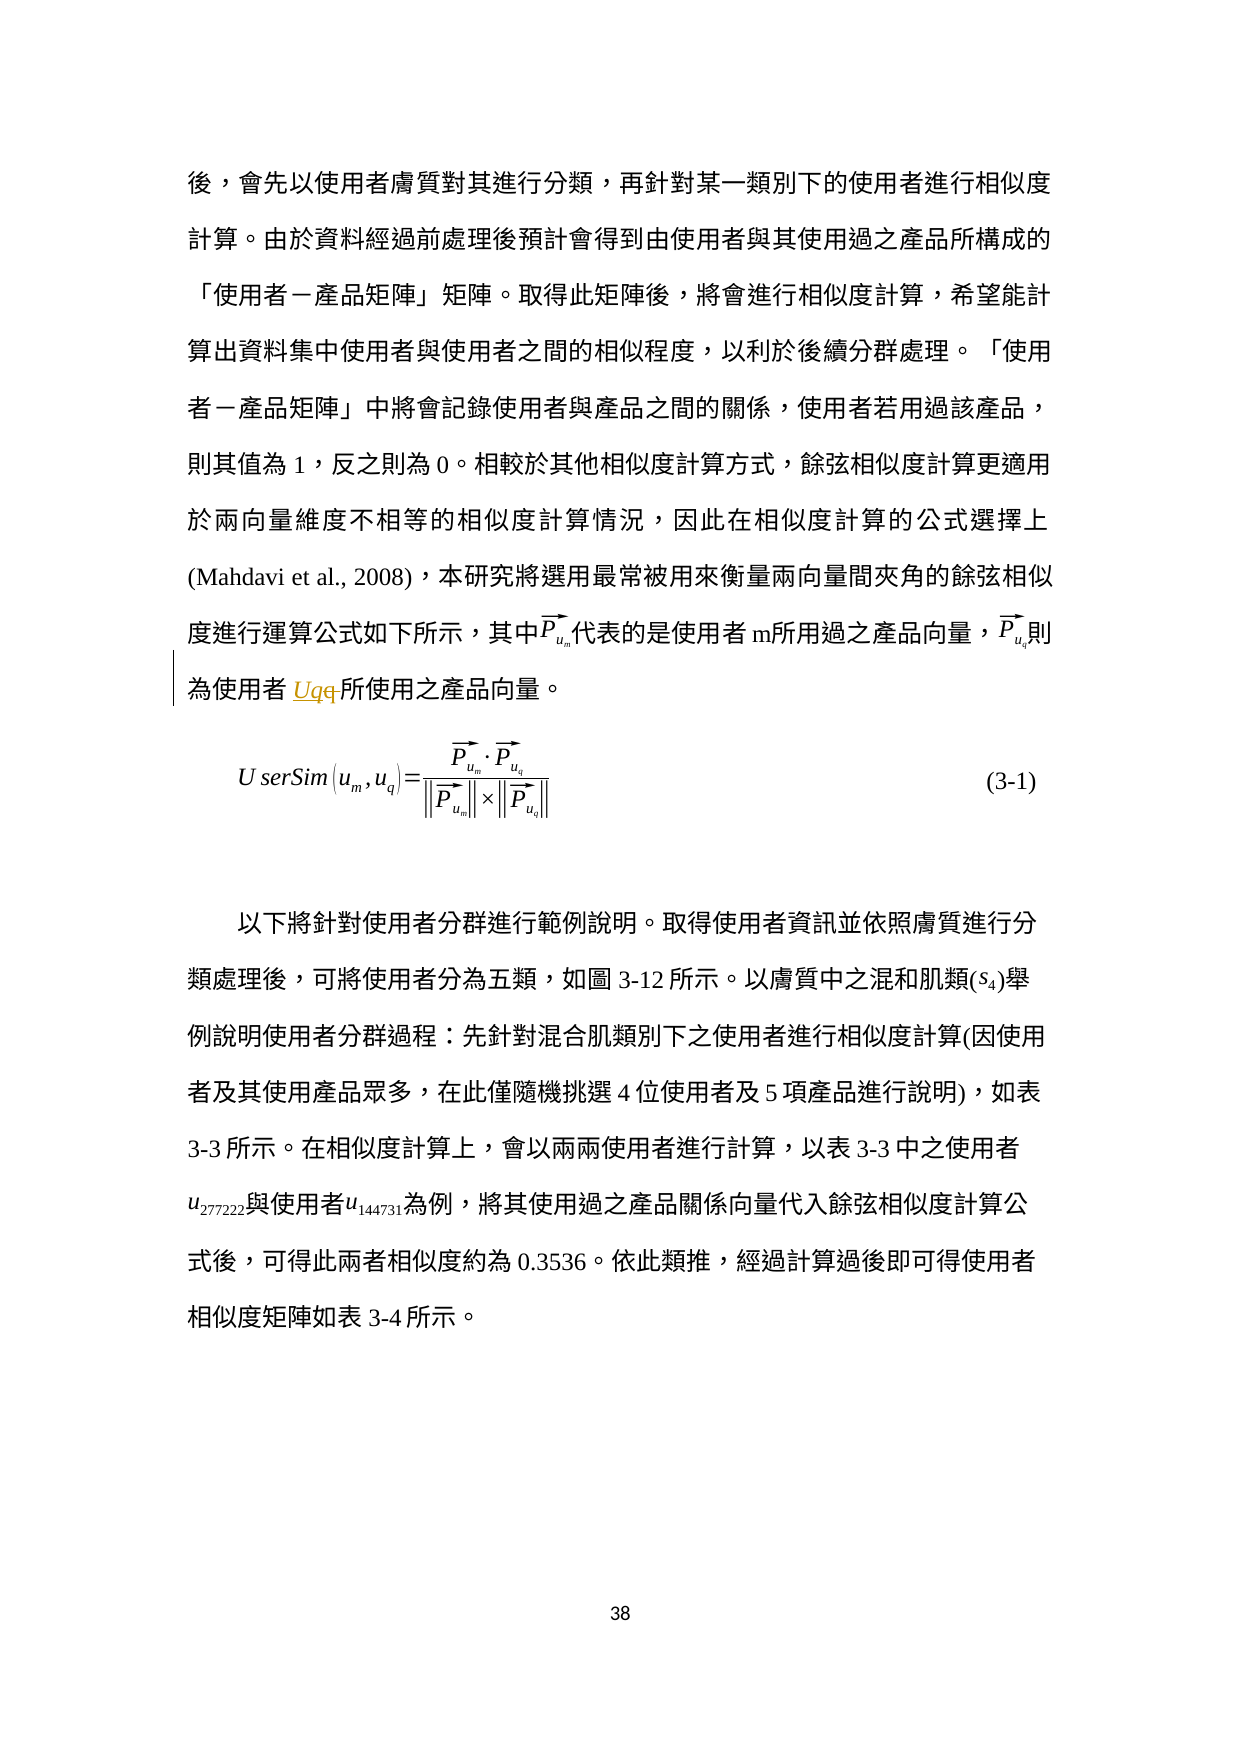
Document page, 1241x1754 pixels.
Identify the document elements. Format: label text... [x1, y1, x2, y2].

table_header [176, 724, 612, 851]
table_header (3-1) [612, 724, 1047, 851]
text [187, 162, 1053, 706]
